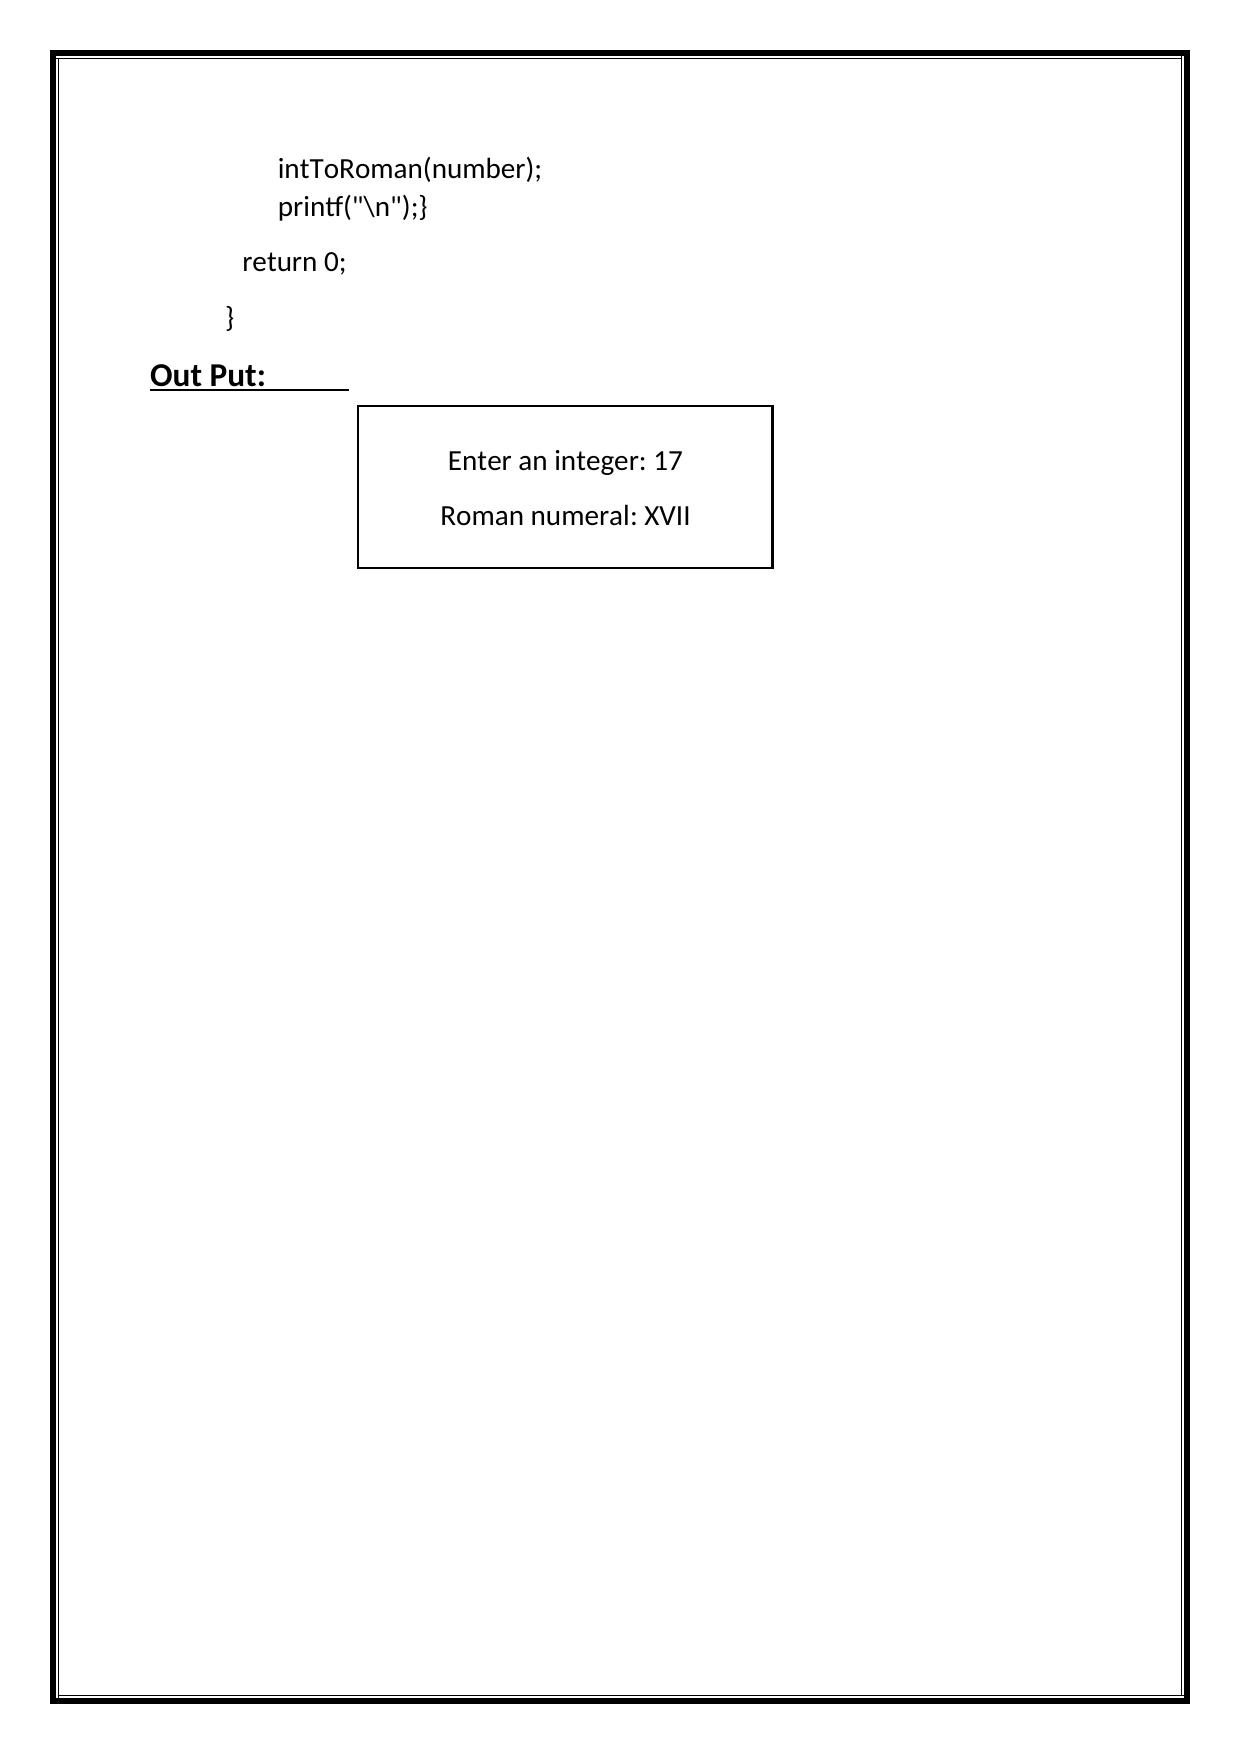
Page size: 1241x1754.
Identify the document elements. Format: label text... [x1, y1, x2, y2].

text Out Put: [150, 354, 1090, 394]
list } [225, 299, 1090, 334]
list intToRoman(number); [225, 150, 1090, 186]
list printf("\n");} [225, 188, 1090, 224]
text return 0; [150, 243, 1090, 279]
